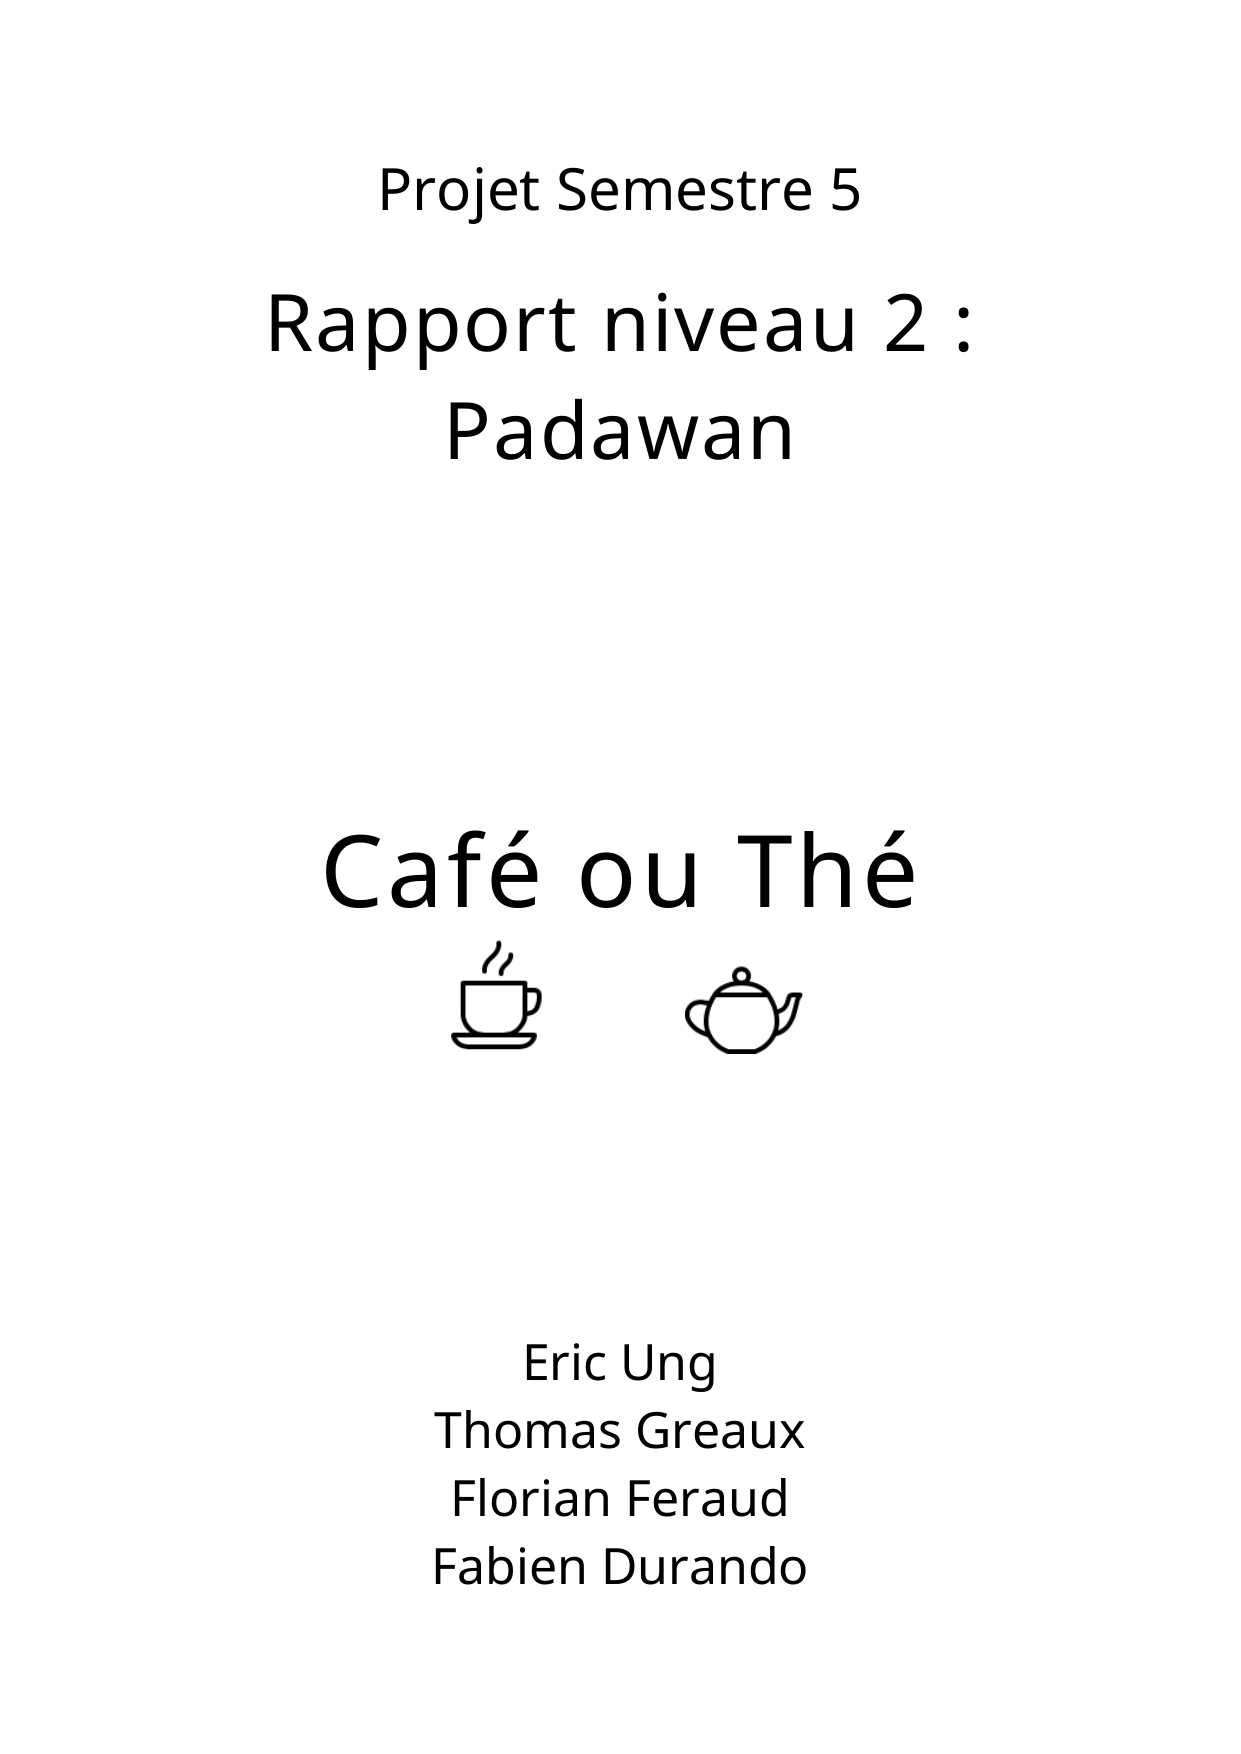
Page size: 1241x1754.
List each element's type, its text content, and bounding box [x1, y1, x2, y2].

text Eric Ung [148, 1327, 1093, 1395]
picture [437, 936, 555, 1054]
text Rapport niveau 2 : Padawan [148, 267, 1093, 482]
picture [685, 936, 803, 1054]
text Fabien Durando [148, 1531, 1093, 1599]
text Projet Semestre 5 [148, 148, 1093, 227]
text Florian Feraud [148, 1463, 1093, 1531]
text Café ou Thé [148, 800, 1093, 937]
text Thomas Greaux [148, 1395, 1093, 1463]
